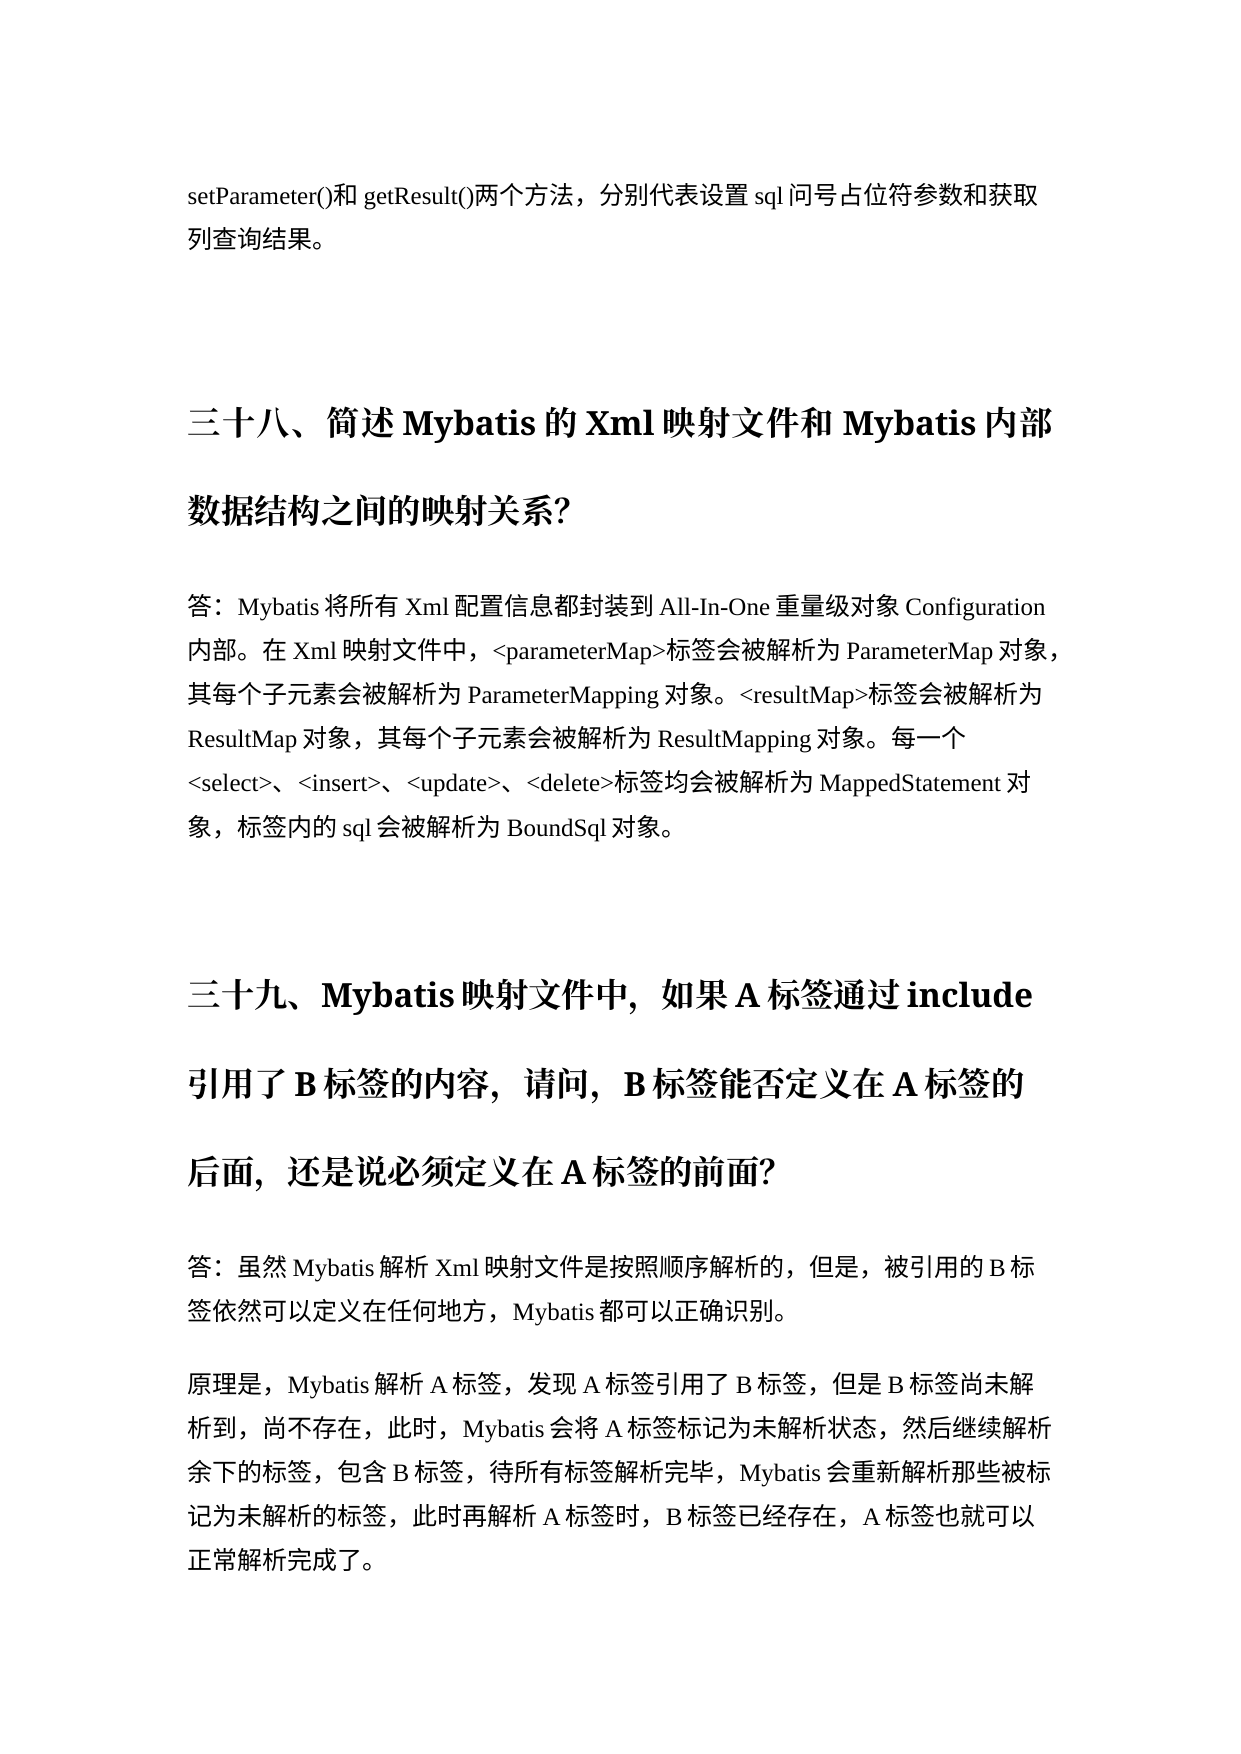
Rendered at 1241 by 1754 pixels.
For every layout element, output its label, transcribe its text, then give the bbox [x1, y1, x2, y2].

text 原理是，Mybatis解析A标签，发现A标签引用了B标签，但是B标签尚未解析到，尚不存在，此时，Mybatis会将A标签标记为未解析状态，然后继续解析余下的标签，包含B标签，待所有标签解析完毕，Mybatis会重新解析那些被标记为未解析的标签，此时再解析A标签时，B标签已经存在，A标签也就可以正常解析完成了。 [187, 1360, 1053, 1581]
text 答：虽然Mybatis解析Xml映射文件是按照顺序解析的，但是，被引用的B标签依然可以定义在任何地方，Mybatis都可以正确识别。 [187, 1243, 1053, 1331]
text 三十八、简述Mybatis的Xml映射文件和Mybatis内部数据结构之间的映射关系？ [187, 377, 1053, 554]
text 三十九、Mybatis映射文件中，如果A标签通过include引用了B标签的内容，请问，B标签能否定义在A标签的后面，还是说必须定义在A标签的前面？ [187, 949, 1053, 1214]
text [187, 172, 1053, 260]
text 答：Mybatis将所有Xml配置信息都封装到All-In-One重量级对象Configuration内部。在Xml映射文件中，<parameterMap>标签会被解析为ParameterMap对象，其每个子元素会被解析为ParameterMapping对象。<resultMap>标签会被解析为ResultMap对象，其每个子元素会被解析为ResultMapping对象。每一个<select>、<insert>、<update>、<delete>标签均会被解析为MappedStatement对象，标签内的sql会被解析为BoundSql对象。 [187, 583, 1053, 847]
